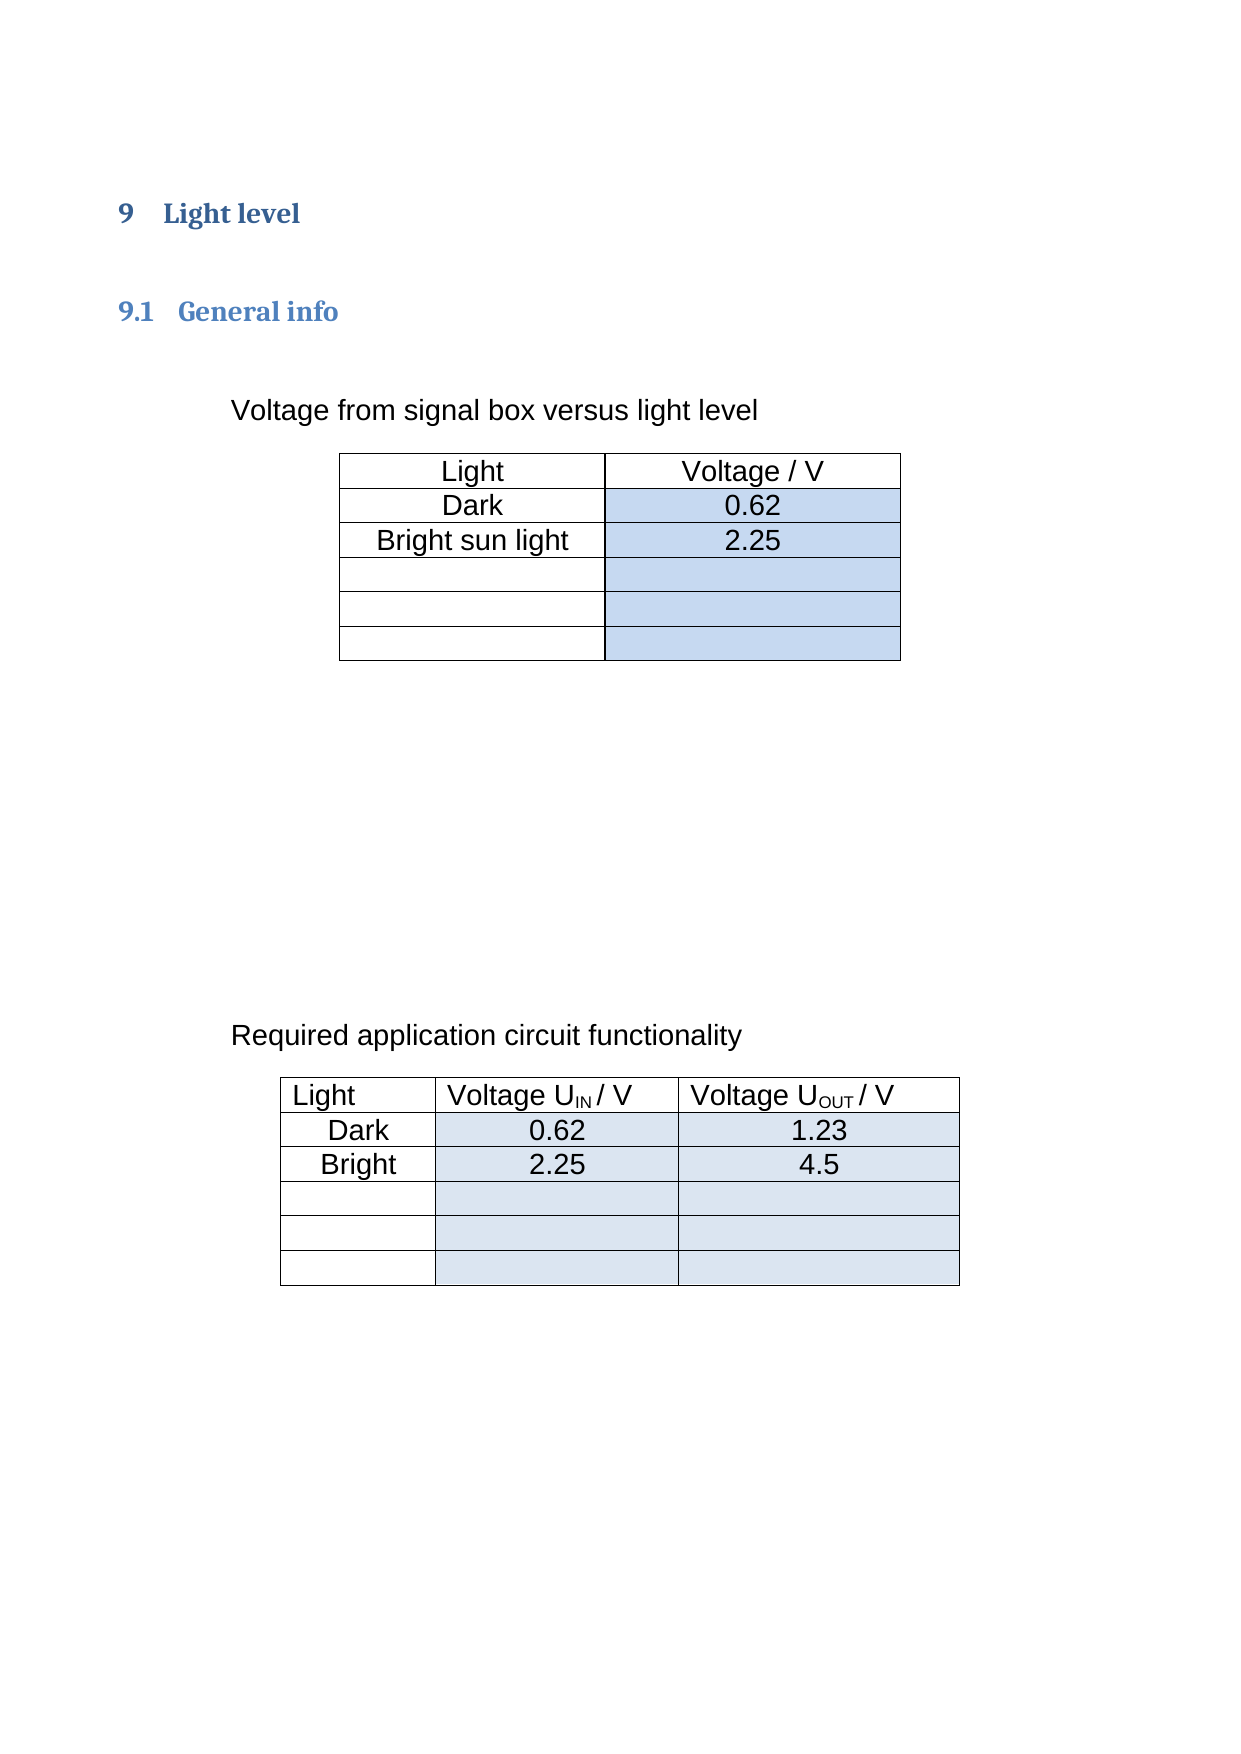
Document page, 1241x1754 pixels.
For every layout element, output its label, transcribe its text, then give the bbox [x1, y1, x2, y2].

table_cell 0.62 [606, 489, 900, 522]
table_cell [679, 1182, 959, 1215]
table_header Voltage / V [606, 454, 900, 487]
table_cell 2.25 [436, 1147, 678, 1181]
table_cell [679, 1216, 959, 1250]
table_cell 0.62 [436, 1113, 678, 1146]
table_cell [606, 592, 900, 626]
table_header Light [281, 1078, 435, 1112]
table_header Voltage UOUT / V [679, 1078, 959, 1112]
table_cell [281, 1216, 435, 1250]
table_cell [340, 592, 604, 626]
table_cell [281, 1251, 435, 1284]
table_cell [679, 1251, 959, 1284]
table_header Voltage UIN / V [436, 1078, 678, 1112]
table_cell [340, 558, 604, 591]
table_cell [281, 1182, 435, 1215]
table_cell 1.23 [679, 1113, 959, 1146]
text Voltage from signal box versus light level [231, 393, 1122, 427]
subtitle General info [118, 296, 1122, 329]
table_cell 2.25 [606, 523, 900, 557]
table_cell [340, 627, 604, 660]
table_cell Dark [281, 1113, 435, 1146]
text Required application circuit functionality [231, 1018, 1122, 1051]
subtitle Light level [118, 198, 1122, 231]
table_header Light [340, 454, 604, 487]
table_cell [436, 1216, 678, 1250]
table_cell Bright [281, 1147, 435, 1181]
table_cell [606, 627, 900, 660]
table_cell [606, 558, 900, 591]
table_cell [436, 1182, 678, 1215]
table_cell 4.5 [679, 1147, 959, 1181]
table_cell Bright sun light [340, 523, 604, 557]
table_cell Dark [340, 489, 604, 522]
table_cell [436, 1251, 678, 1284]
